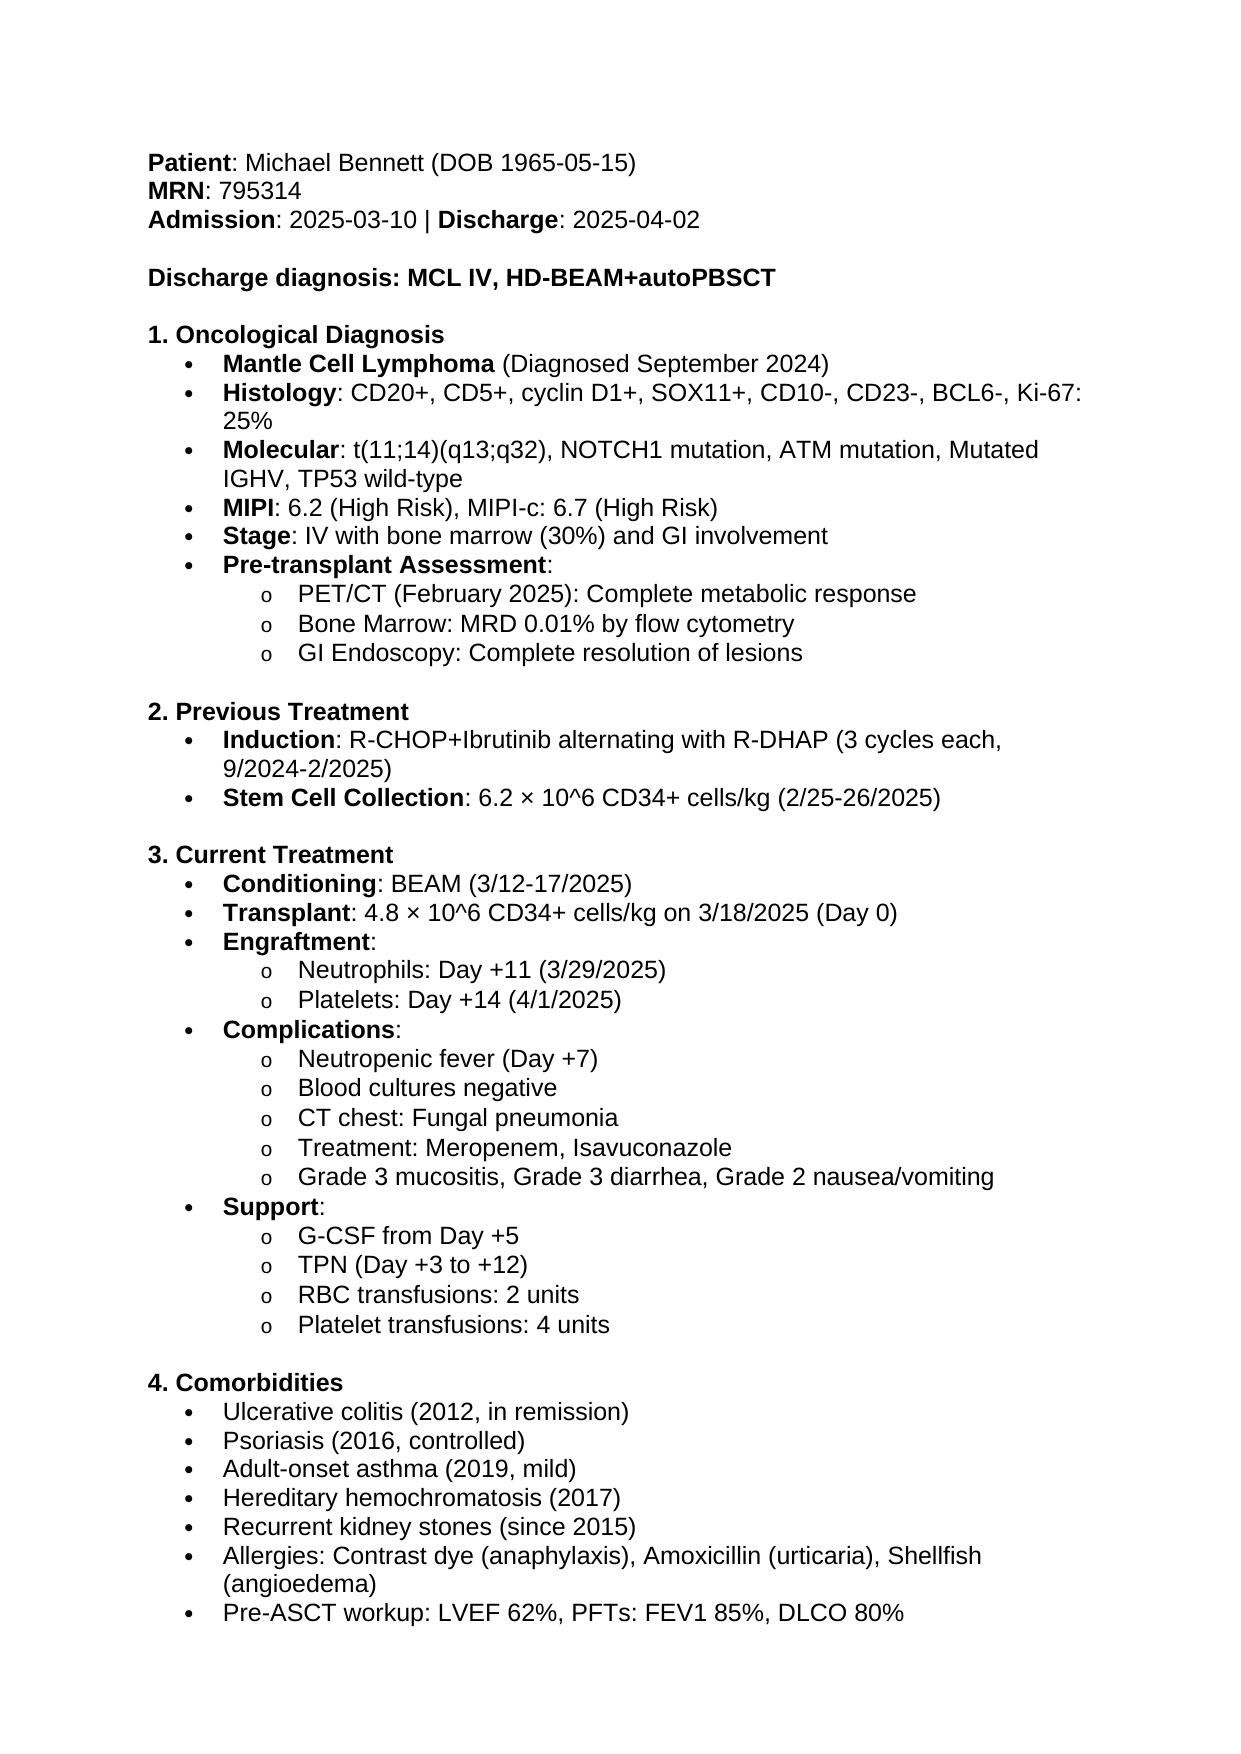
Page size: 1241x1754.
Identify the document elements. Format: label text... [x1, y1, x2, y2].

list Platelet transfusions: 4 units [260, 1310, 1093, 1339]
text 1. Oncological Diagnosis [148, 320, 1093, 349]
list Treatment: Meropenem, Isavuconazole [260, 1133, 1093, 1162]
list Adult-onset asthma (2019, mild) [185, 1454, 1093, 1483]
text Patient: Michael Bennett (DOB 1965-05-15) MRN: 795314 Admission: 2025-03-10 | Discharge: 2025-04-02 [148, 148, 1093, 234]
list Hereditary hemochromatosis (2017) [185, 1483, 1093, 1512]
list Complications: [185, 1015, 1093, 1043]
text 4. Comorbidities [148, 1368, 1093, 1397]
list Bone Marrow: MRD 0.01% by flow cytometry [260, 608, 1093, 638]
list TPN (Day +3 to +12) [260, 1250, 1093, 1280]
list GI Endoscopy: Complete resolution of lesions [260, 638, 1093, 668]
list Histology: CD20+, CD5+, cyclin D1+, SOX11+, CD10-, CD23-, BCL6-, Ki-67: 25% [185, 378, 1093, 435]
list Pre-transplant Assessment: [185, 550, 1093, 579]
list Psoriasis (2016, controlled) [185, 1426, 1093, 1454]
text Discharge diagnosis: MCL IV, HD-BEAM+autoPBSCT [148, 263, 1093, 291]
list Allergies: Contrast dye (anaphylaxis), Amoxicillin (urticaria), Shellfish (angioedema) [185, 1541, 1093, 1598]
list Stage: IV with bone marrow (30%) and GI involvement [185, 521, 1093, 550]
list CT chest: Fungal pneumonia [260, 1103, 1093, 1133]
list RBC transfusions: 2 units [260, 1280, 1093, 1310]
list Pre-ASCT workup: LVEF 62%, PFTs: FEV1 85%, DLCO 80% [185, 1598, 1093, 1627]
list G-CSF from Day +5 [260, 1221, 1093, 1250]
list MIPI: 6.2 (High Risk), MIPI-c: 6.7 (High Risk) [185, 493, 1093, 521]
list Neutrophils: Day +11 (3/29/2025) [260, 955, 1093, 985]
list Grade 3 mucositis, Grade 3 diarrhea, Grade 2 nausea/vomiting [260, 1162, 1093, 1192]
list Transplant: 4.8 × 10^6 CD34+ cells/kg on 3/18/2025 (Day 0) [185, 898, 1093, 927]
list Recurrent kidney stones (since 2015) [185, 1512, 1093, 1541]
list PET/CT (February 2025): Complete metabolic response [260, 579, 1093, 608]
list Blood cultures negative [260, 1073, 1093, 1103]
list Stem Cell Collection: 6.2 × 10^6 CD34+ cells/kg (2/25-26/2025) [185, 783, 1093, 812]
list Induction: R-CHOP+Ibrutinib alternating with R-DHAP (3 cycles each, 9/2024-2/2025) [185, 725, 1093, 783]
list Platelets: Day +14 (4/1/2025) [260, 985, 1093, 1015]
text 3. Current Treatment [148, 840, 1093, 869]
list Engraftment: [185, 927, 1093, 955]
list Mantle Cell Lymphoma (Diagnosed September 2024) [185, 349, 1093, 378]
list Molecular: t(11;14)(q13;q32), NOTCH1 mutation, ATM mutation, Mutated IGHV, TP53 wild-type [185, 435, 1093, 493]
text 2. Previous Treatment [148, 697, 1093, 725]
list Support: [185, 1192, 1093, 1221]
list Ulcerative colitis (2012, in remission) [185, 1397, 1093, 1426]
list Conditioning: BEAM (3/12-17/2025) [185, 869, 1093, 898]
list Neutropenic fever (Day +7) [260, 1043, 1093, 1073]
